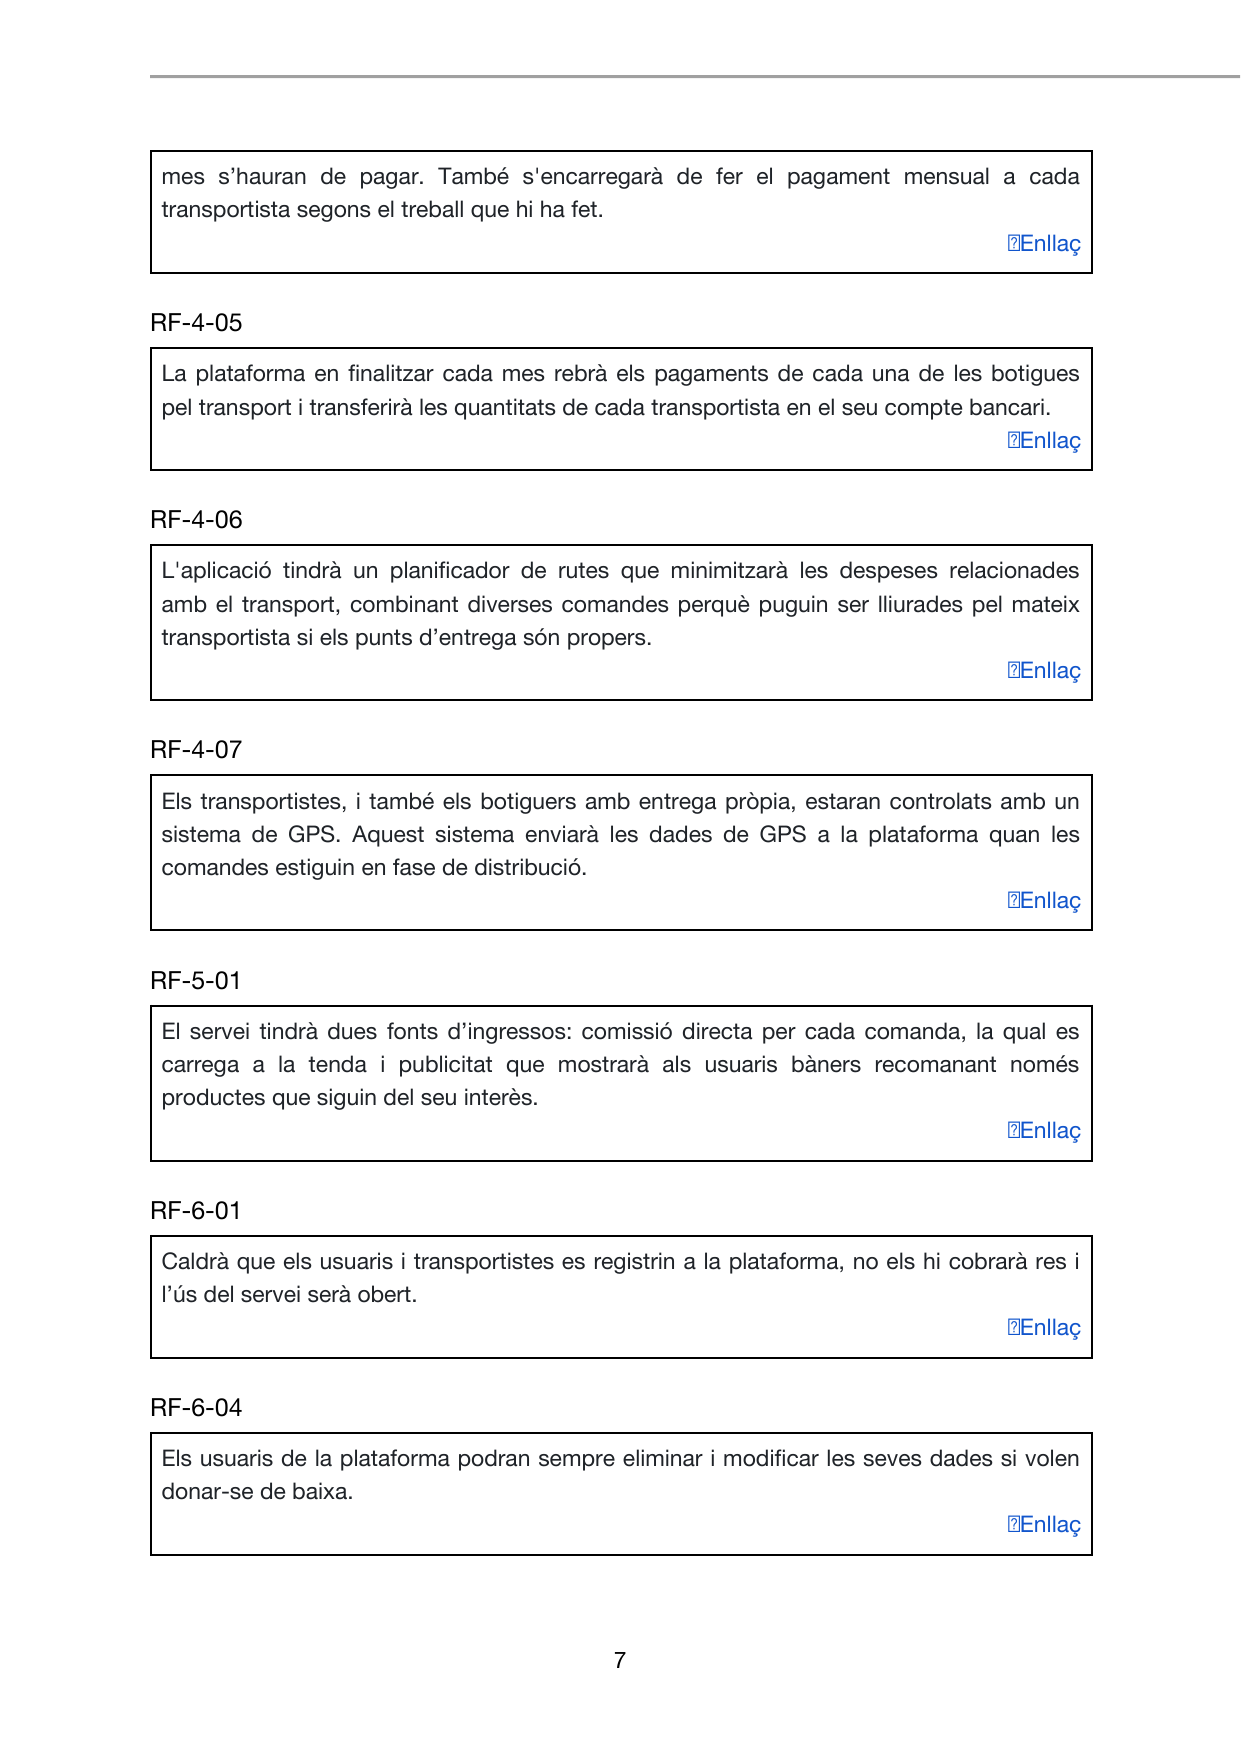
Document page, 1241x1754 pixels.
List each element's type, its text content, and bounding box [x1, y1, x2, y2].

table_header La plataforma en finalitzar cada mes rebrà els pagaments de cada una de les botigues pel transport i transferirà les quantitats de cada transportista en el seu compte bancari. 🔗Enllaç [152, 349, 1091, 469]
subtitle RF-6-01 [150, 1195, 1090, 1226]
subtitle RF-6-04 [150, 1392, 1090, 1423]
subtitle RF-4-06 [150, 504, 1090, 536]
table_header Caldrà que els usuaris i transportistes es registrin a la plataforma, no els hi cobrarà res i l’ús del servei serà obert. 🔗Enllaç [152, 1237, 1091, 1357]
table_header El servei tindrà dues fonts d’ingressos: comissió directa per cada comanda, la qual es carrega a la tenda i publicitat que mostrarà als usuaris bàners recomanant només productes que siguin del seu interès. 🔗Enllaç [152, 1007, 1091, 1159]
subtitle RF-5-01 [150, 965, 1090, 996]
table_header Els usuaris de la plataforma podran sempre eliminar i modificar les seves dades si volen donar-se de baixa. 🔗Enllaç [152, 1434, 1091, 1554]
subtitle RF-4-07 [150, 734, 1090, 766]
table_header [152, 152, 1091, 272]
table_header Els transportistes, i també els botiguers amb entrega pròpia, estaran controlats amb un sistema de GPS. Aquest sistema enviarà les dades de GPS a la plataforma quan les comandes estiguin en fase de distribució. 🔗Enllaç [152, 776, 1091, 929]
table_header L'aplicació tindrà un planificador de rutes que minimitzarà les despeses relacionades amb el transport, combinant diverses comandes perquè puguin ser lliurades pel mateix transportista si els punts d’entrega són propers. 🔗Enllaç [152, 546, 1091, 699]
subtitle RF-4-05 [150, 307, 1090, 339]
